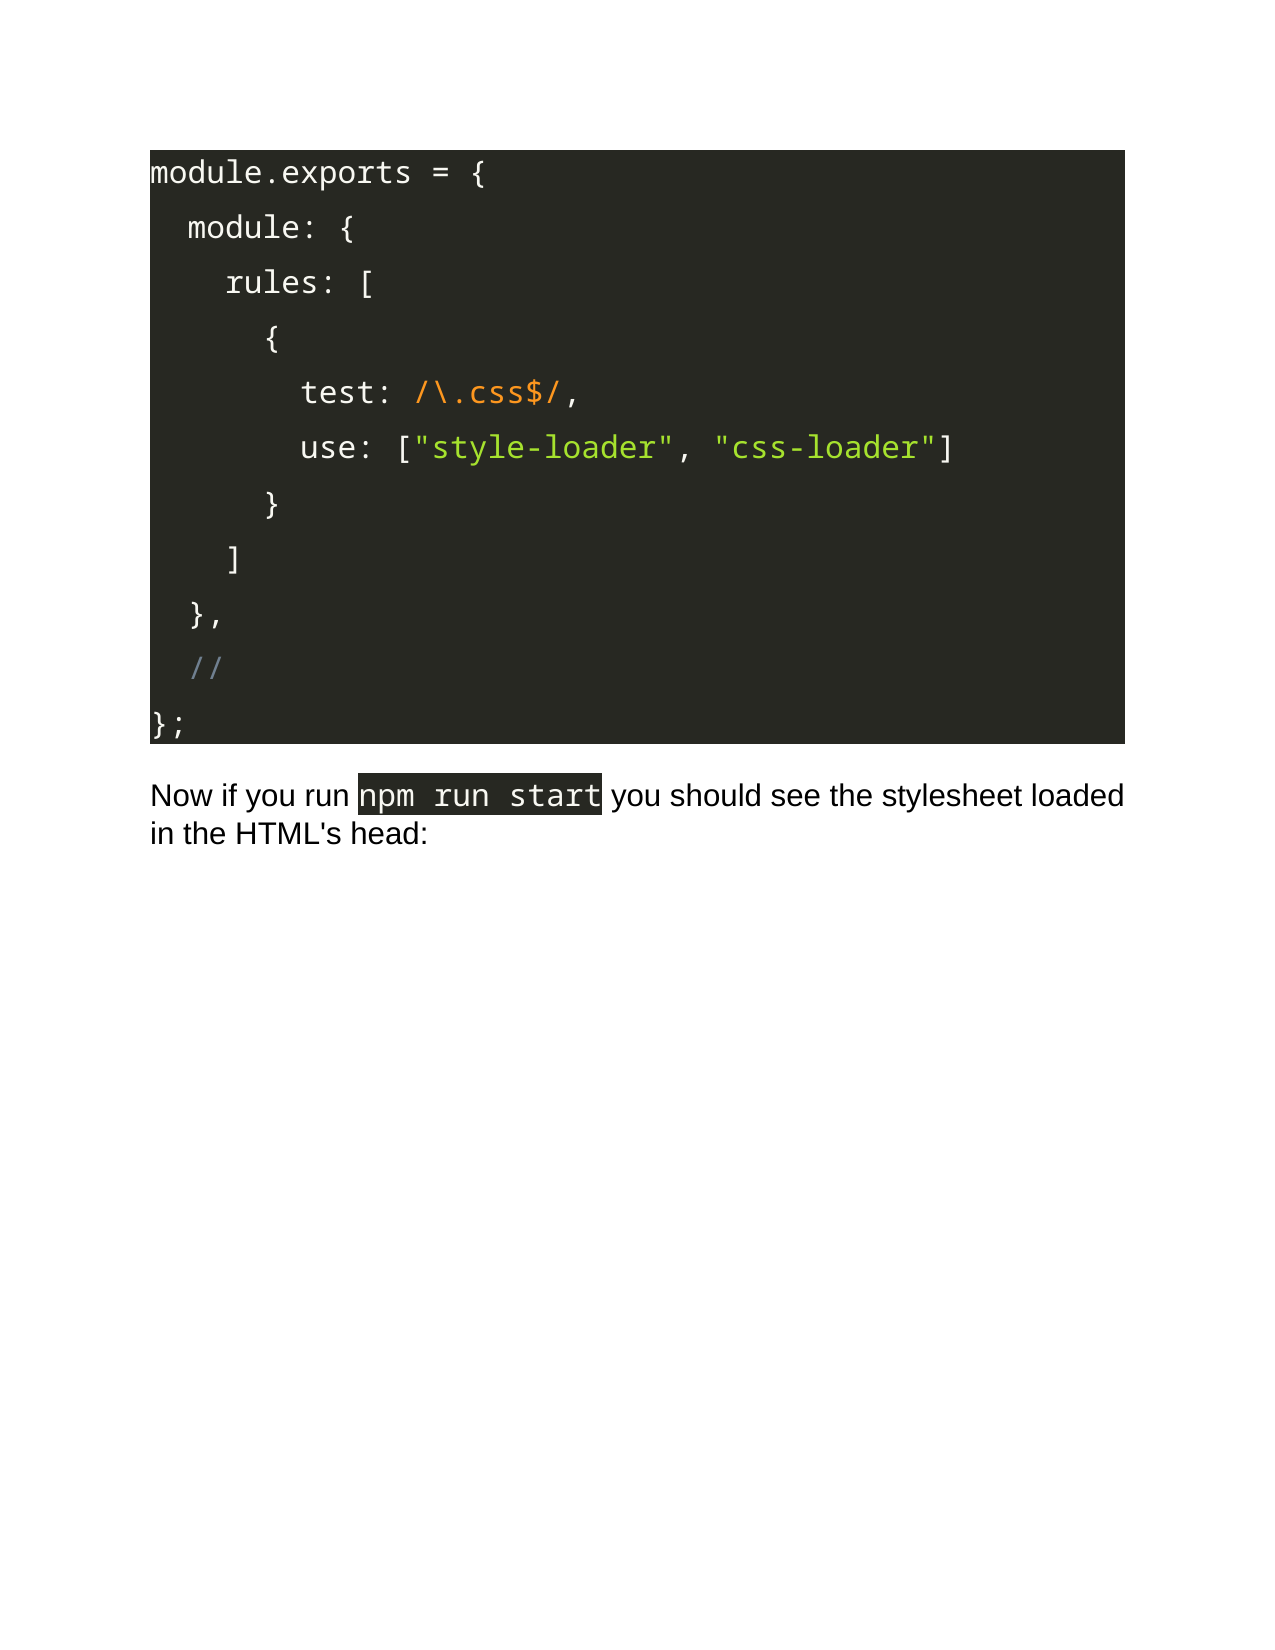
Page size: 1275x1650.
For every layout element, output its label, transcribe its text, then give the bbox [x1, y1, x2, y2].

text use: ["style-loader", "css-loader"] [150, 426, 1125, 468]
text rules: [ [150, 260, 1125, 303]
text }, [150, 591, 1125, 633]
text module.exports = { [150, 150, 1125, 193]
text }; [150, 701, 1125, 744]
text Now if you run npm run start you should see the stylesheet loaded in the HTML's head: [150, 773, 1125, 851]
text ] [150, 536, 1125, 578]
text module: { [150, 205, 1125, 248]
text // [150, 646, 1125, 688]
text test: /\.css$/, [150, 370, 1125, 413]
text } [150, 481, 1125, 523]
text { [150, 315, 1125, 358]
